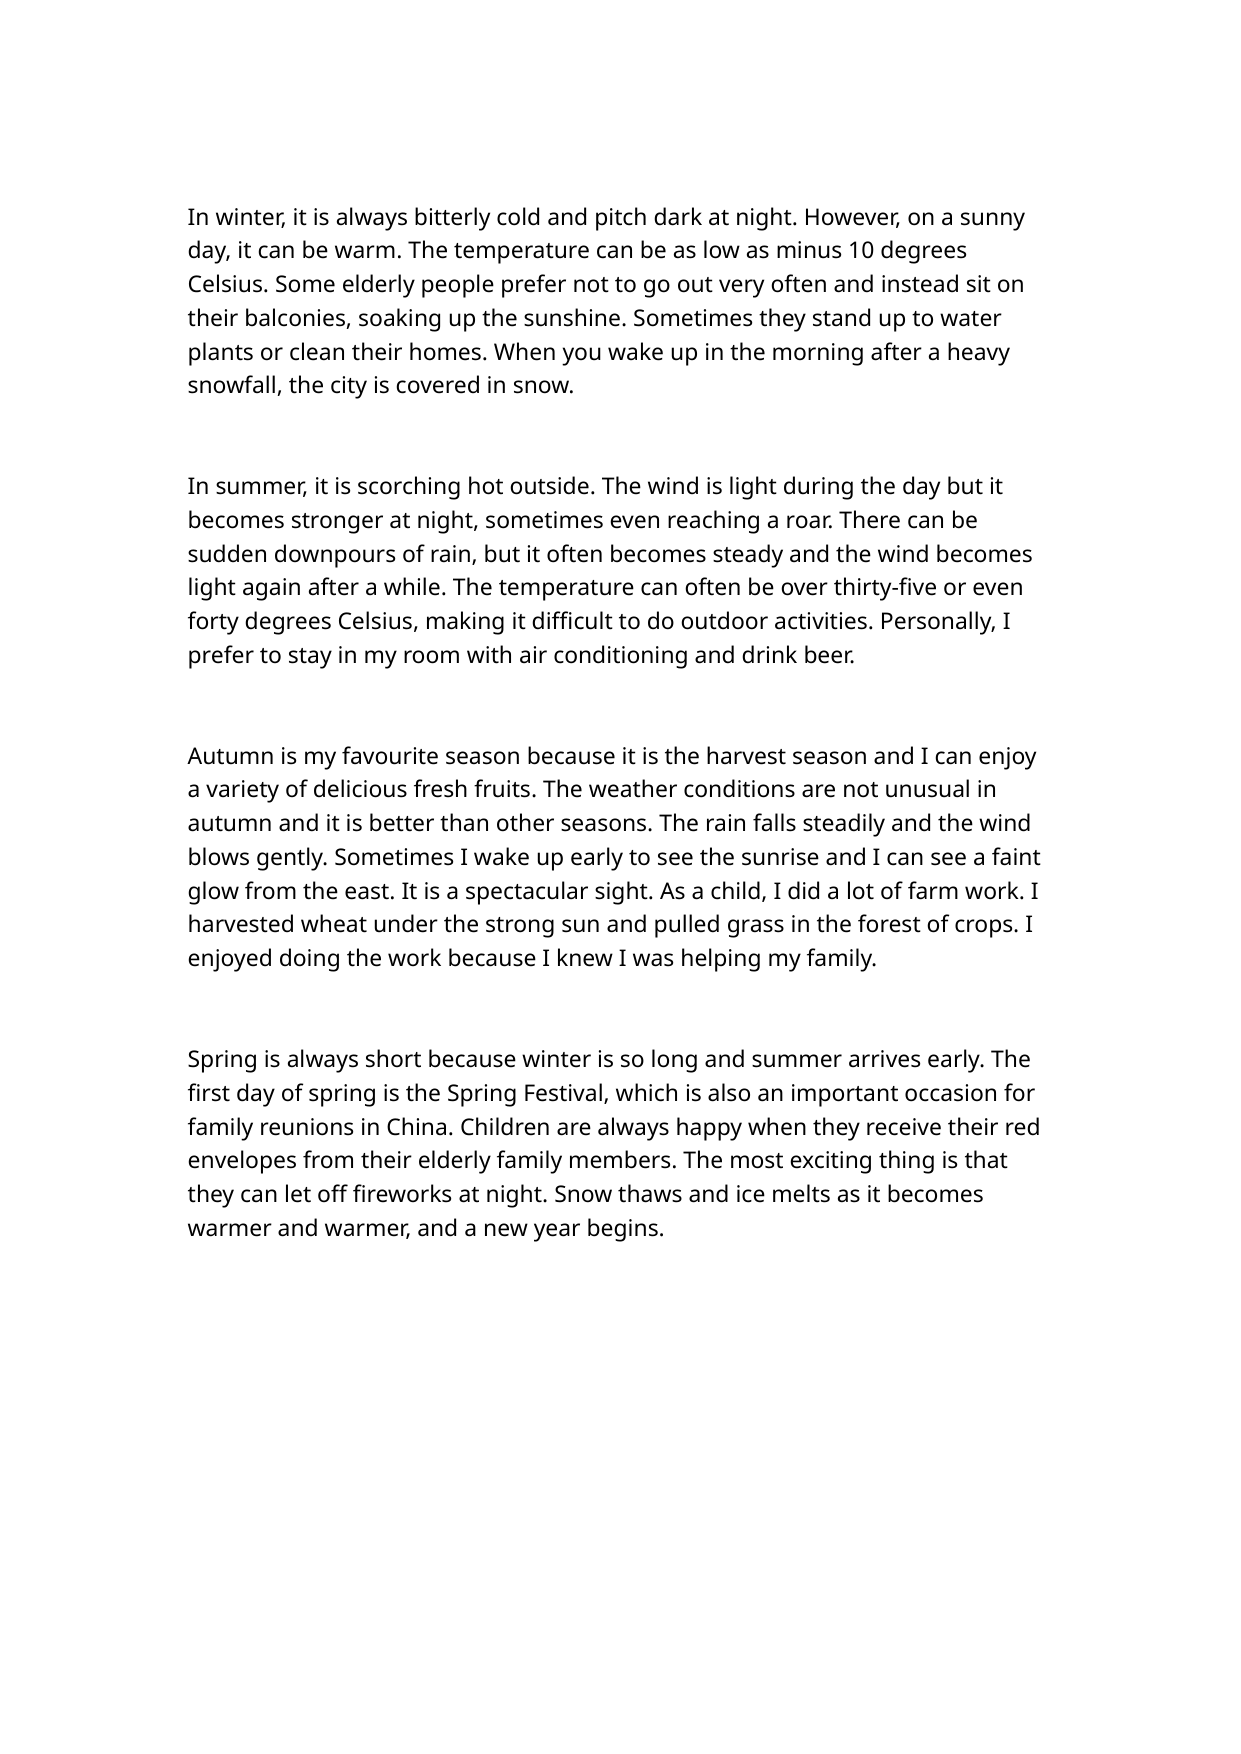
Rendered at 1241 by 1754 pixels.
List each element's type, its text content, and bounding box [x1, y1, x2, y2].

text In winter, it is always bitterly cold and pitch dark at night. However, on a sunny day, it can be warm. The temperature can be as low as minus 10 degrees Celsius. Some elderly people prefer not to go out very often and instead sit on their balconies, soaking up the sunshine. Sometimes they stand up to water plants or clean their homes. When you wake up in the morning after a heavy snowfall, the city is covered in snow. [187, 200, 1053, 400]
text Spring is always short because winter is so long and summer arrives early. The first day of spring is the Spring Festival, which is also an important occasion for family reunions in China. Children are always happy when they receive their red envelopes from their elderly family members. The most exciting thing is that they can let off fireworks at night. Snow thaws and ice melts as it becomes warmer and warmer, and a new year begins. [187, 1043, 1053, 1243]
text Autumn is my favourite season because it is the harvest season and I can enjoy a variety of delicious fresh fruits. The weather conditions are not unusual in autumn and it is better than other seasons. The rain falls steadily and the wind blows gently. Sometimes I wake up early to see the sunrise and I can see a faint glow from the east. It is a spectacular sight. As a child, I did a lot of farm work. I harvested wheat under the strong sun and pulled grass in the forest of crops. I enjoyed doing the work because I knew I was helping my family. [187, 739, 1053, 973]
text In summer, it is scorching hot outside. The wind is light during the day but it becomes stronger at night, sometimes even reaching a roar. There can be sudden downpours of rain, but it often becomes steady and the wind becomes light again after a while. The temperature can often be over thirty-five or even forty degrees Celsius, making it difficult to do outdoor activities. Personally, I prefer to stay in my room with air conditioning and drink beer. [187, 470, 1053, 670]
